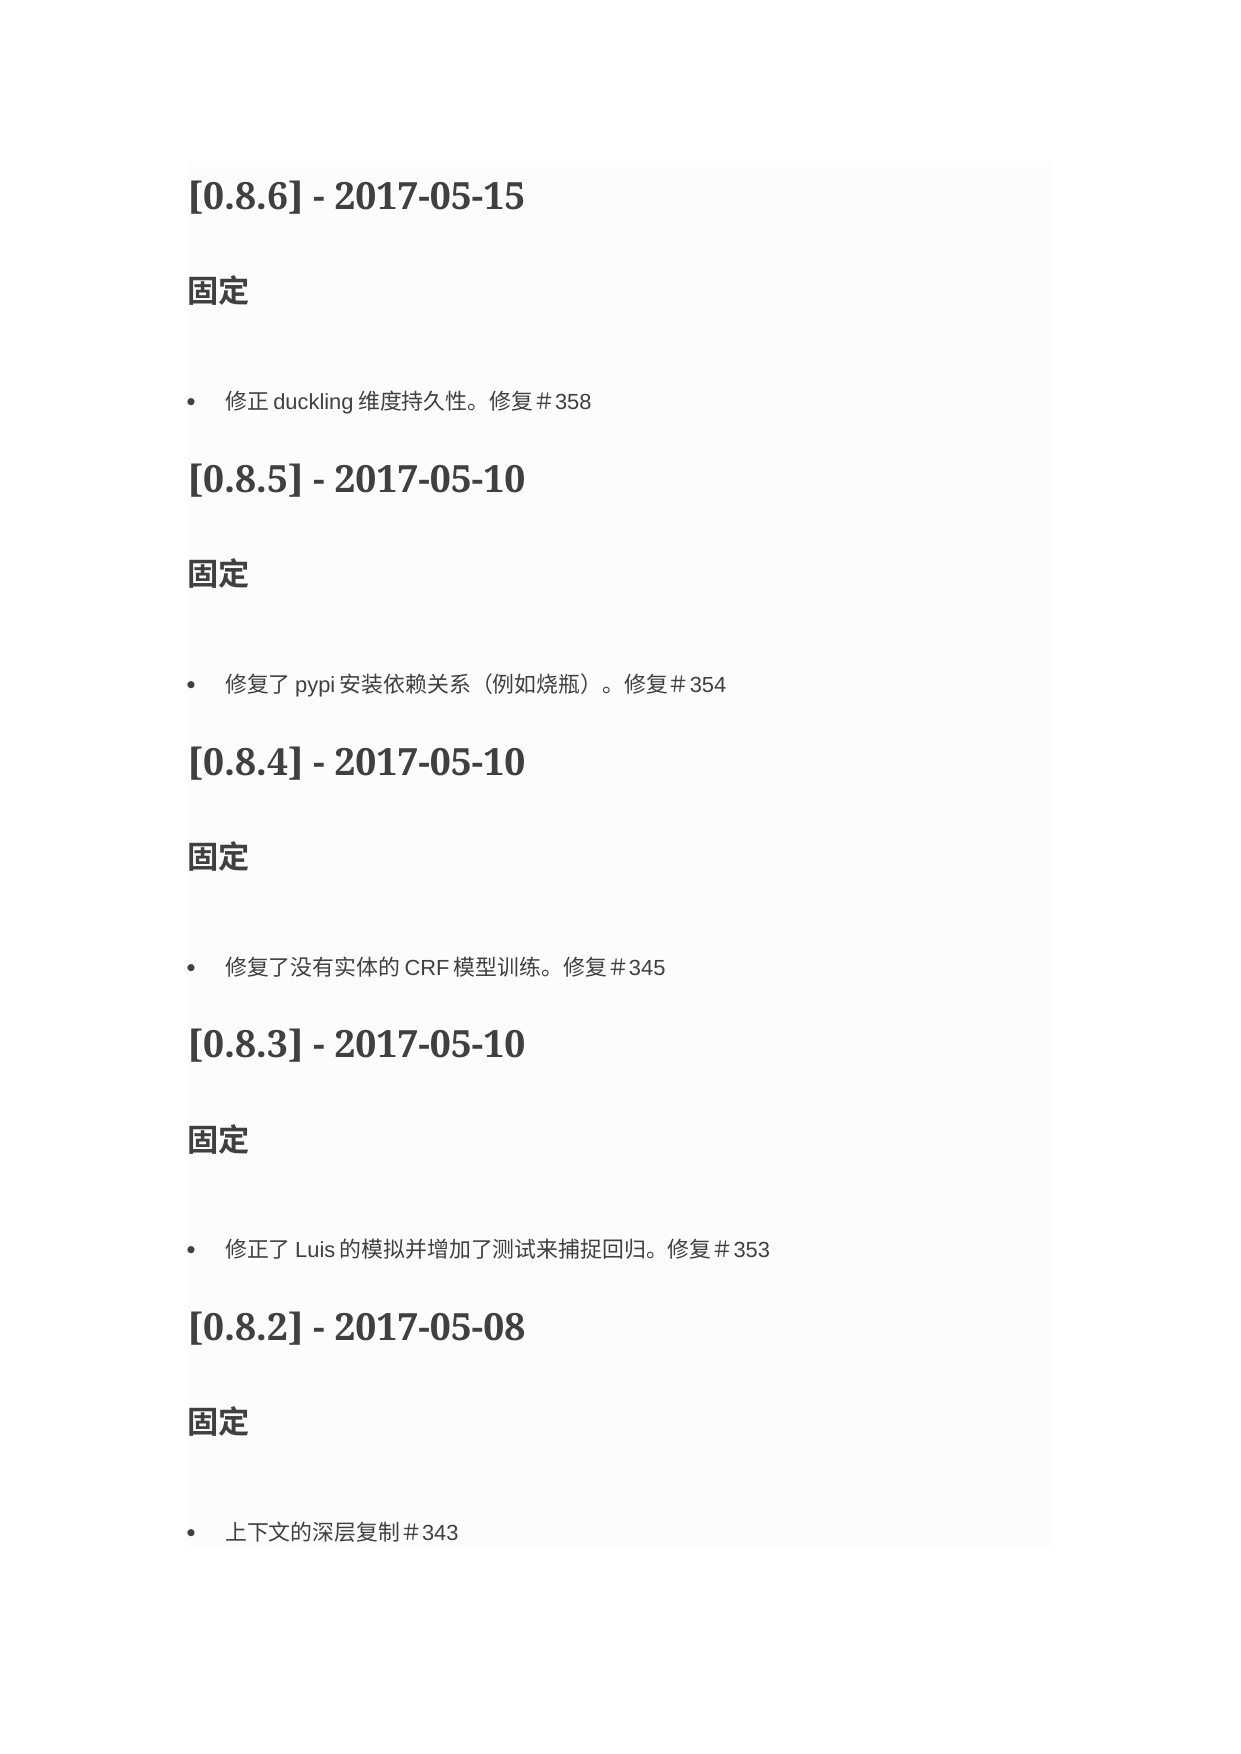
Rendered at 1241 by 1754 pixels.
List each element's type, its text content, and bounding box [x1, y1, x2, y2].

subtitle [0.8.2] - 2017-05-08 [187, 1294, 1053, 1359]
subtitle 固定 [187, 539, 1053, 604]
list 修复了没有实体的CRF模型训练。修复＃345 [187, 949, 1053, 982]
subtitle 固定 [187, 1105, 1053, 1170]
subtitle 固定 [187, 822, 1053, 887]
list 修正duckling维度持久性。修复＃358 [187, 383, 1053, 416]
list 修正了Luis的模拟并增加了测试来捕捉回归。修复＃353 [187, 1232, 1053, 1264]
subtitle 固定 [187, 1388, 1053, 1453]
subtitle [0.8.5] - 2017-05-10 [187, 445, 1053, 510]
subtitle [0.8.4] - 2017-05-10 [187, 728, 1053, 793]
list 上下文的深层复制＃343 [187, 1515, 1053, 1547]
list 修复了pypi安装依赖关系（例如烧瓶）。修复＃354 [187, 666, 1053, 699]
subtitle 固定 [187, 256, 1053, 321]
subtitle [0.8.6] - 2017-05-15 [187, 162, 1053, 227]
subtitle [0.8.3] - 2017-05-10 [187, 1011, 1053, 1076]
